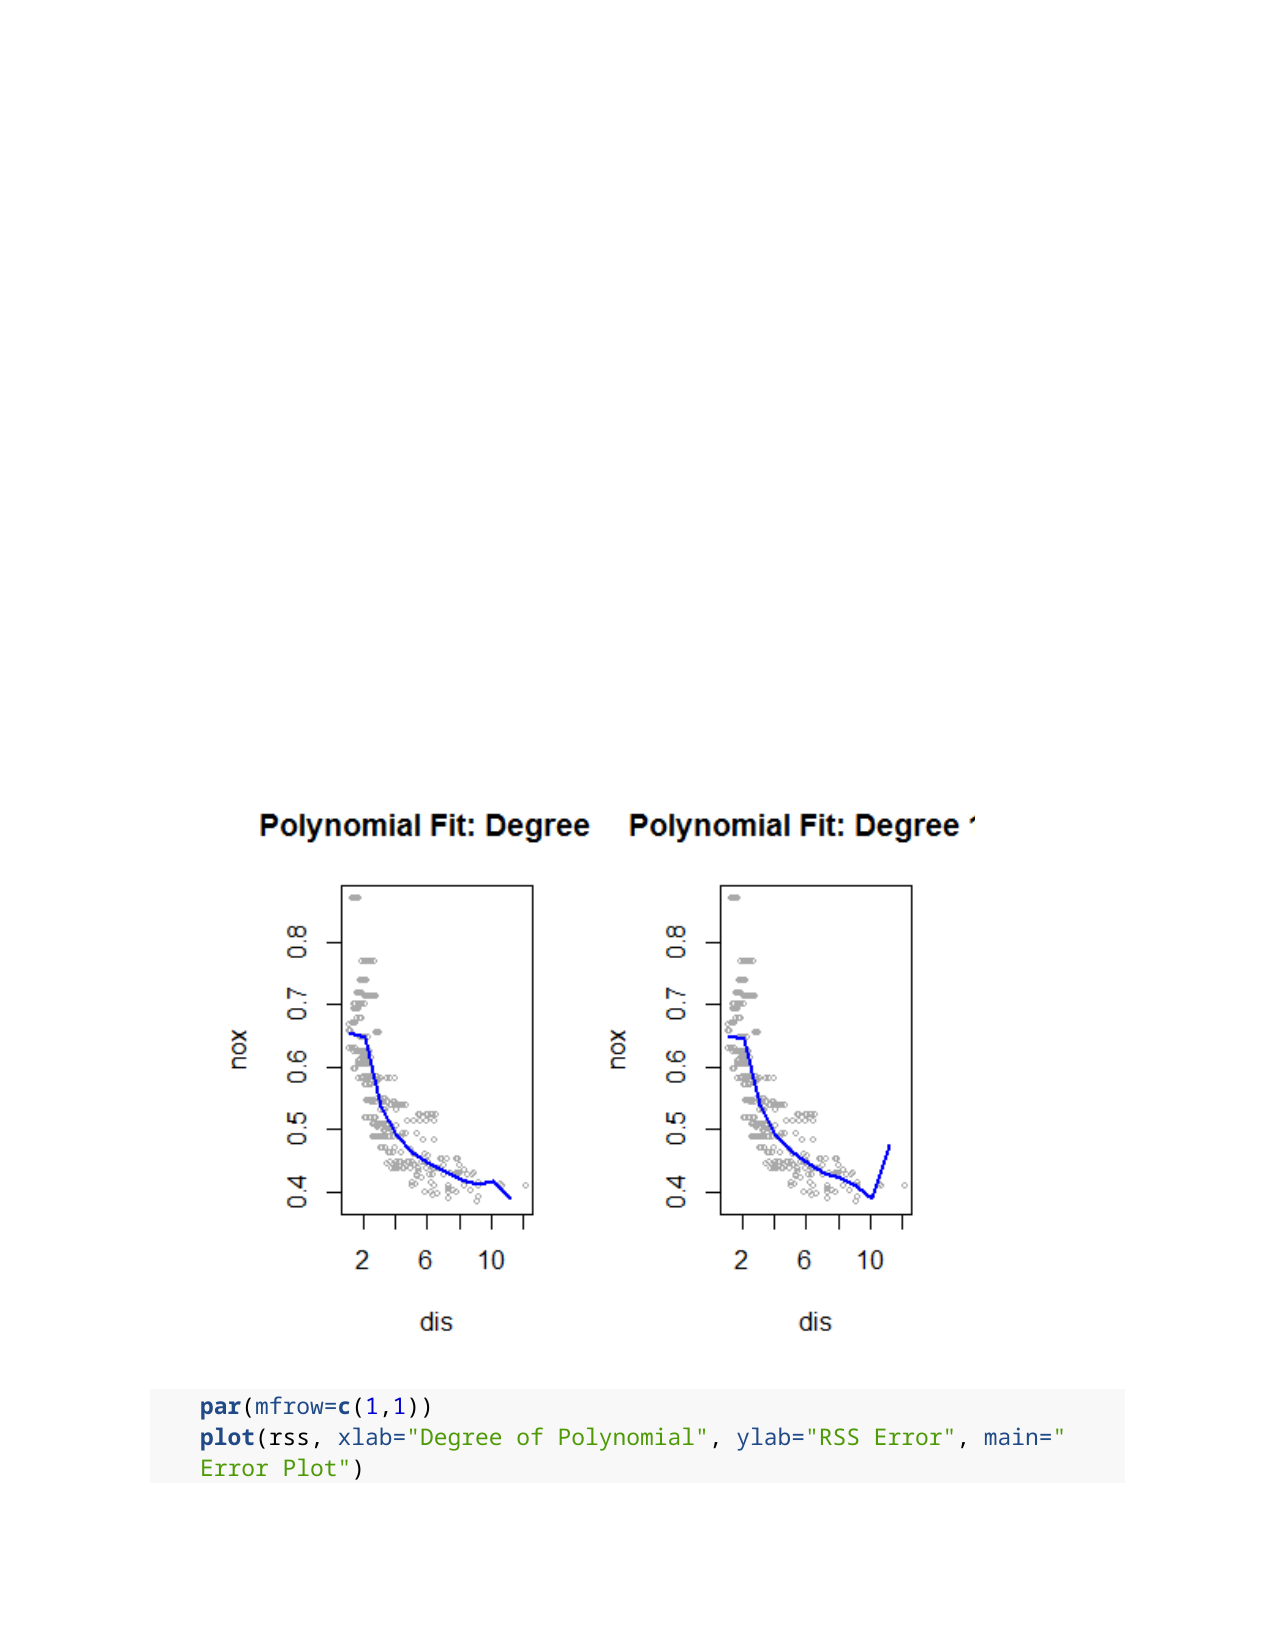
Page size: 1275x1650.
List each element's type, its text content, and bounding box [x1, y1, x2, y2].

picture [218, 762, 975, 1369]
list par(mfrow=c(1,1)) plot(rss, xlab="Degree of Polynomial", ylab="RSS Error", main=" Error Plot") [150, 1389, 1125, 1483]
